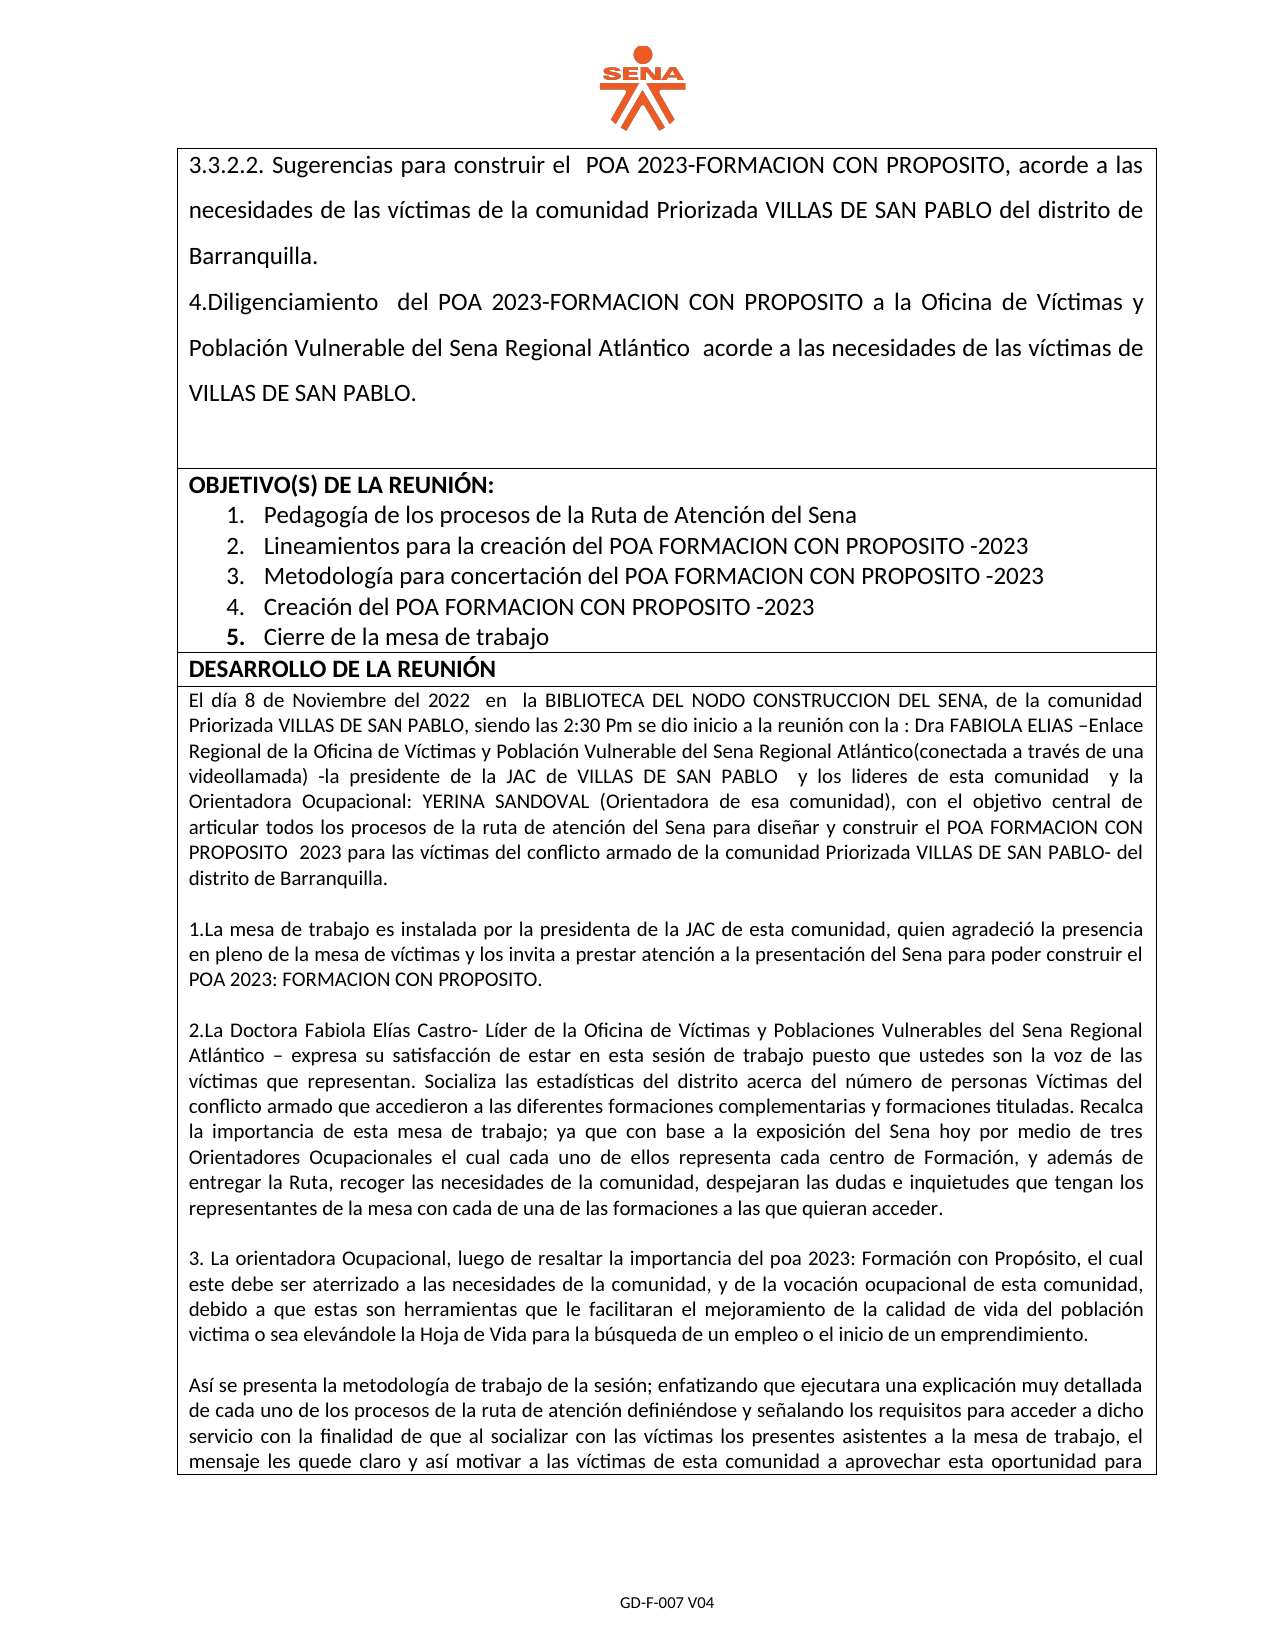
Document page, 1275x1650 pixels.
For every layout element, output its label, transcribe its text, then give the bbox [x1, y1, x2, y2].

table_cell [178, 149, 1156, 468]
picture [599, 46, 686, 132]
table_cell OBJETIVO(S) DE LA REUNIÓN: Pedagogía de los procesos de la Ruta de Atención del Sena Lineamientos para la creación del POA FORMACION CON PROPOSITO -2023 Metodología para concertación del POA FORMACION CON PROPOSITO -2023 Creación del POA FORMACION CON PROPOSITO -2023 Cierre de la mesa de trabajo [178, 469, 1156, 652]
table_cell DESARROLLO DE LA REUNIÓN [178, 653, 1156, 686]
